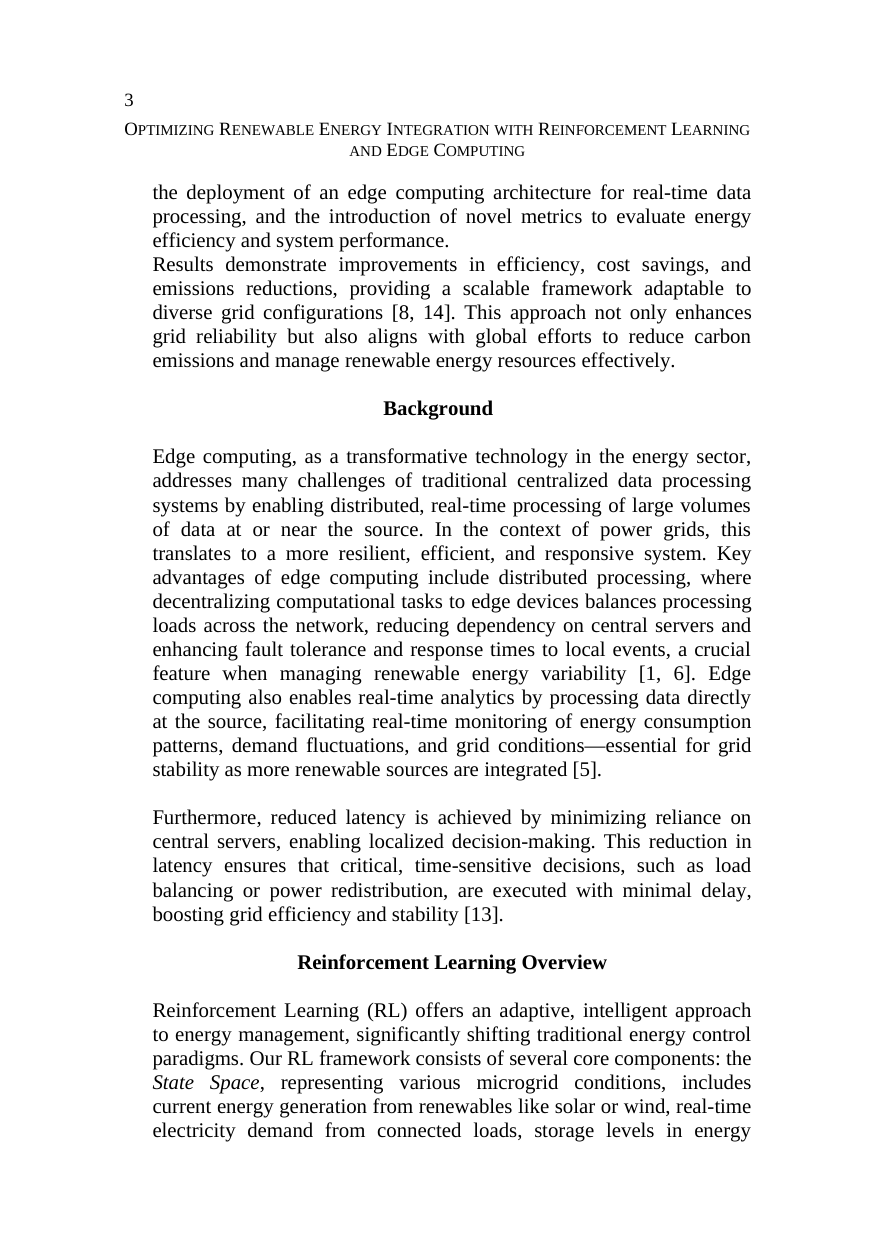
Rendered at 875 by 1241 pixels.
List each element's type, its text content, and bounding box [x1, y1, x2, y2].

text Furthermore, reduced latency is achieved by minimizing reliance on central servers, enabling localized decision-making. This reduction in latency ensures that critical, time-sensitive decisions, such as load balancing or power redistribution, are executed with minimal delay, boosting grid efficiency and stability [13]. [152, 805, 752, 926]
text Background [124, 396, 752, 420]
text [152, 998, 752, 1142]
text Edge computing, as a transformative technology in the energy sector, addresses many challenges of traditional centralized data processing systems by enabling distributed, real-time processing of large volumes of data at or near the source. In the context of power grids, this translates to a more resilient, efficient, and responsive system. Key advantages of edge computing include distributed processing, where decentralizing computational tasks to edge devices balances processing loads across the network, reducing dependency on central servers and enhancing fault tolerance and response times to local events, a crucial feature when managing renewable energy variability [1, 6]. Edge computing also enables real-time analytics by processing data directly at the source, facilitating real-time monitoring of energy consumption patterns, demand fluctuations, and grid conditions—essential for grid stability as more renewable sources are integrated [5]. [152, 444, 752, 781]
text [152, 180, 752, 252]
text Reinforcement Learning Overview [152, 950, 752, 974]
text Results demonstrate improvements in efficiency, cost savings, and emissions reductions, providing a scalable framework adaptable to diverse grid configurations [8, 14]. This approach not only enhances grid reliability but also aligns with global efforts to reduce carbon emissions and manage renewable energy resources effectively. [152, 252, 752, 372]
